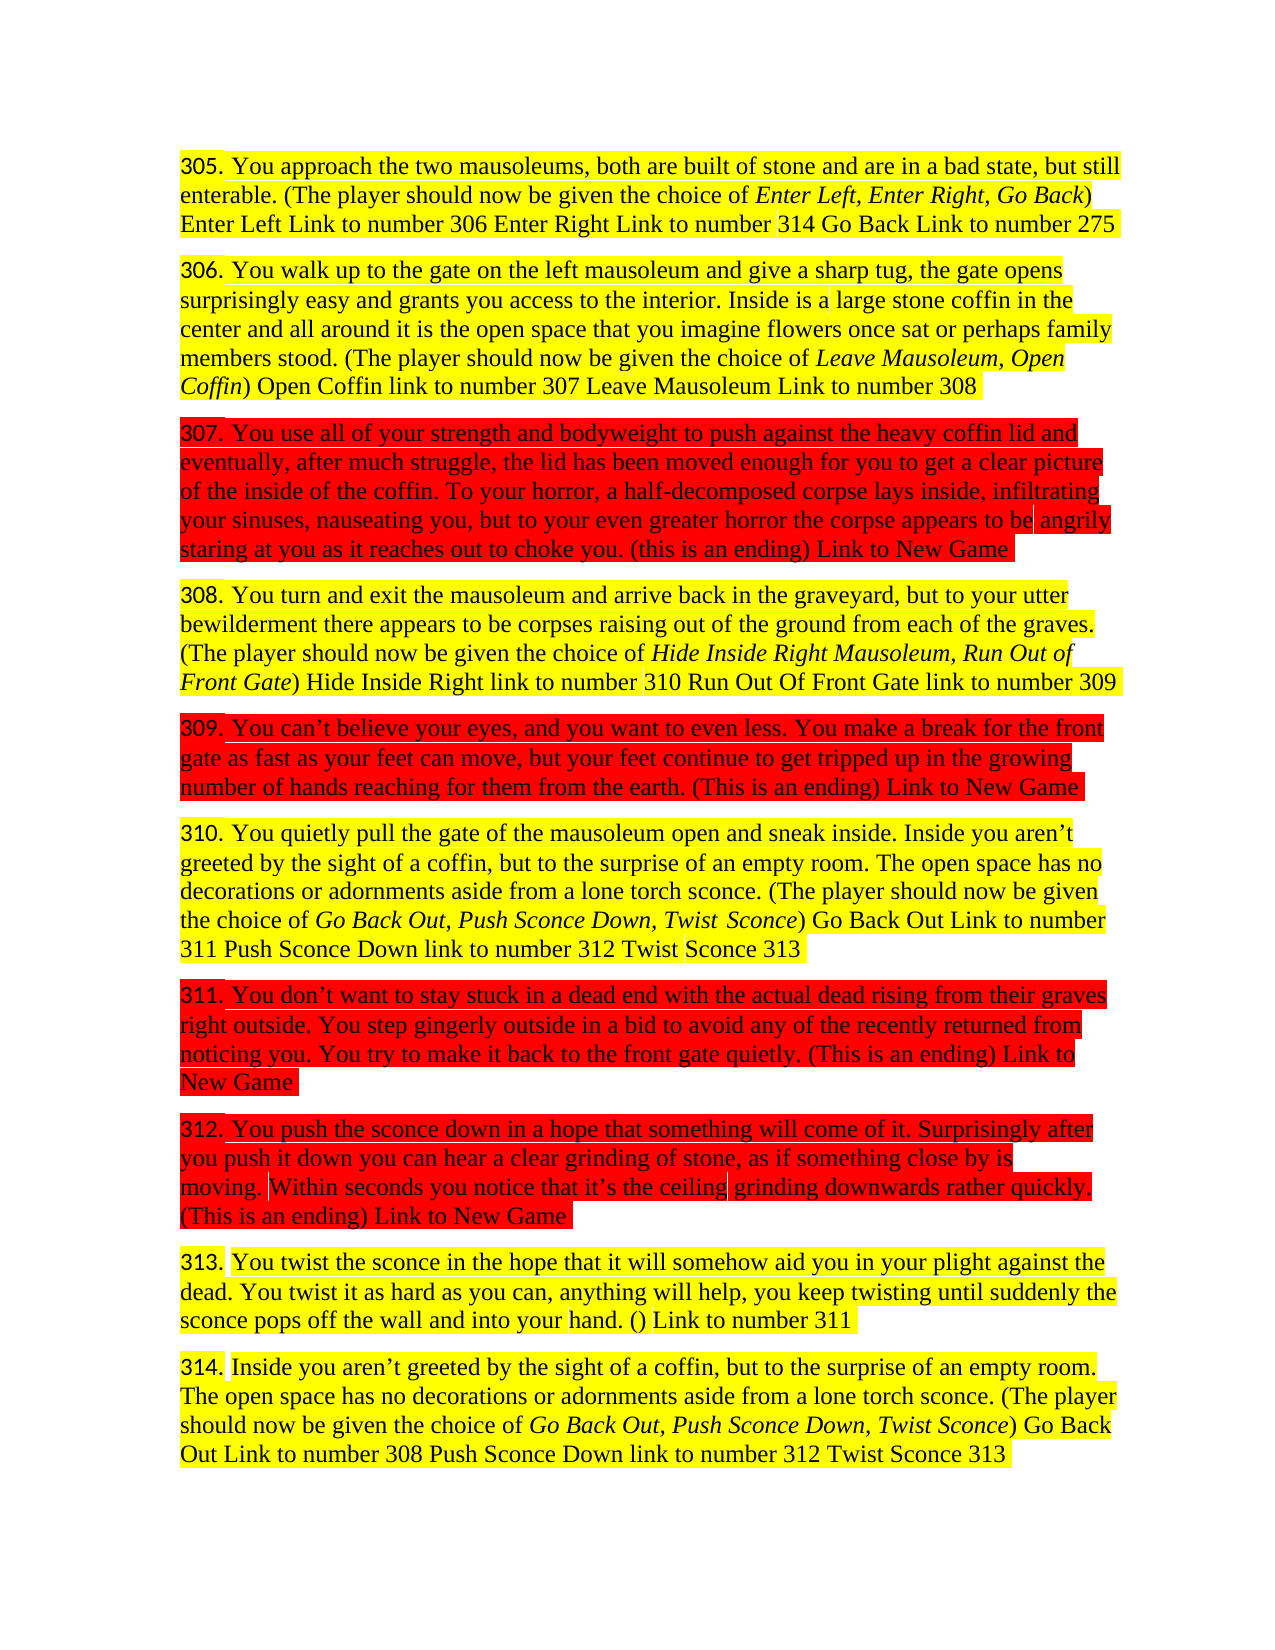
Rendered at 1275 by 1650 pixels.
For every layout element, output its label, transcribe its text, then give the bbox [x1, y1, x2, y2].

list You push the sconce down in a hope that something will come of it. Surprisingly after you push it down you can hear a clear grinding of stone, as if something close by is moving. Within seconds you notice that it’s the ceiling grinding downwards rather quickly. (This is an ending) Link to New Game [225, 1113, 1125, 1229]
list You approach the two mausoleums, both are built of stone and are in a bad state, but still enterable. (The player should now be given the choice of Enter Left, Enter Right, Go Back) Enter Left Link to number 306 Enter Right Link to number 314 Go Back Link to number 275 [225, 150, 1125, 238]
list You walk up to the gate on the left mausoleum and give a sharp tug, the gate opens surprisingly easy and grants you access to the interior. Inside is a large stone coffin in the center and all around it is the open space that you imagine flowers once sat or perhaps family members stood. (The player should now be given the choice of Leave Mausoleum, Open Coffin) Open Coffin link to number 307 Leave Mausoleum Link to number 308 [225, 255, 1125, 400]
list You quietly pull the gate of the mausoleum open and sneak inside. Inside you aren’t greeted by the sight of a coffin, but to the surprise of an empty room. The open space has no decorations or adornments aside from a lone torch sconce. (The player should now be given the choice of Go Back Out, Push Sconce Down, Twist Sconce) Go Back Out Link to number 311 Push Sconce Down link to number 312 Twist Sconce 313 [225, 817, 1125, 963]
list You turn and exit the mausoleum and arrive back in the graveyard, but to your utter bewilderment there appears to be corpses raising out of the ground from each of the graves. (The player should now be given the choice of Hide Inside Right Mausoleum, Run Out of Front Gate) Hide Inside Right link to number 310 Run Out Of Front Gate link to number 309 [180, 579, 1125, 696]
list You use all of your strength and bodyweight to push against the heavy coffin lid and eventually, after much struggle, the lid has been moved enough for you to get a clear picture of the inside of the coffin. To your horror, a half-decomposed corpse lays inside, infiltrating your sinuses, nauseating you, but to your even greater horror the corpse appears to be angrily staring at you as it reaches out to choke you. (this is an ending) Link to New Game [180, 417, 1125, 562]
list You don’t want to stay stuck in a dead end with the actual dead rising from their graves right outside. You step gingerly outside in a bid to avoid any of the recently returned from noticing you. You try to make it back to the front gate quietly. (This is an ending) Link to New Game [180, 979, 1125, 1096]
list Inside you aren’t greeted by the sight of a coffin, but to the surprise of an empty room. The open space has no decorations or adornments aside from a lone torch sconce. (The player should now be given the choice of Go Back Out, Push Sconce Down, Twist Sconce) Go Back Out Link to number 308 Push Sconce Down link to number 312 Twist Sconce 313 [225, 1351, 1125, 1468]
list You can’t believe your eyes, and you want to even less. You make a break for the front gate as fast as your feet can move, but your feet continue to get tripped up in the growing number of hands reaching for them from the earth. (This is an ending) Link to New Game [180, 712, 1125, 801]
list You twist the sconce in the hope that it will somehow aid you in your plight against the dead. You twist it as hard as you can, anything will help, you keep twisting until suddenly the sconce pops off the wall and into your hand. () Link to number 311 [225, 1246, 1125, 1334]
